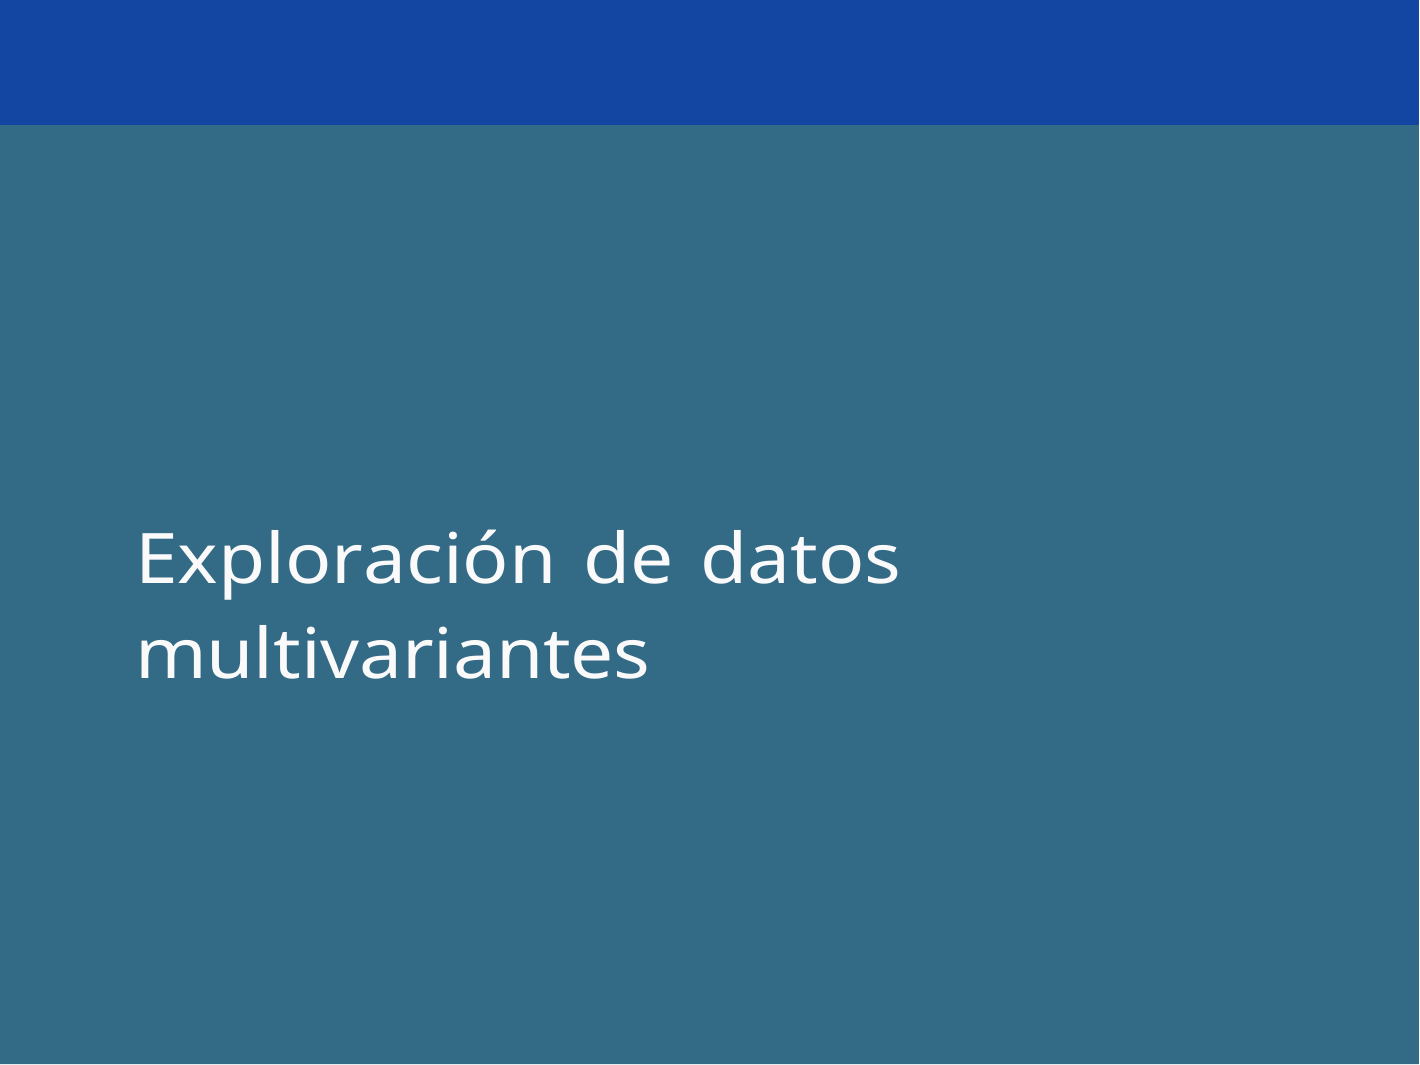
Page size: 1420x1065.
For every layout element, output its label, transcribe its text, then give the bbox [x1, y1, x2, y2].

subtitle Exploración de datos multivariantes [135, 508, 1420, 699]
